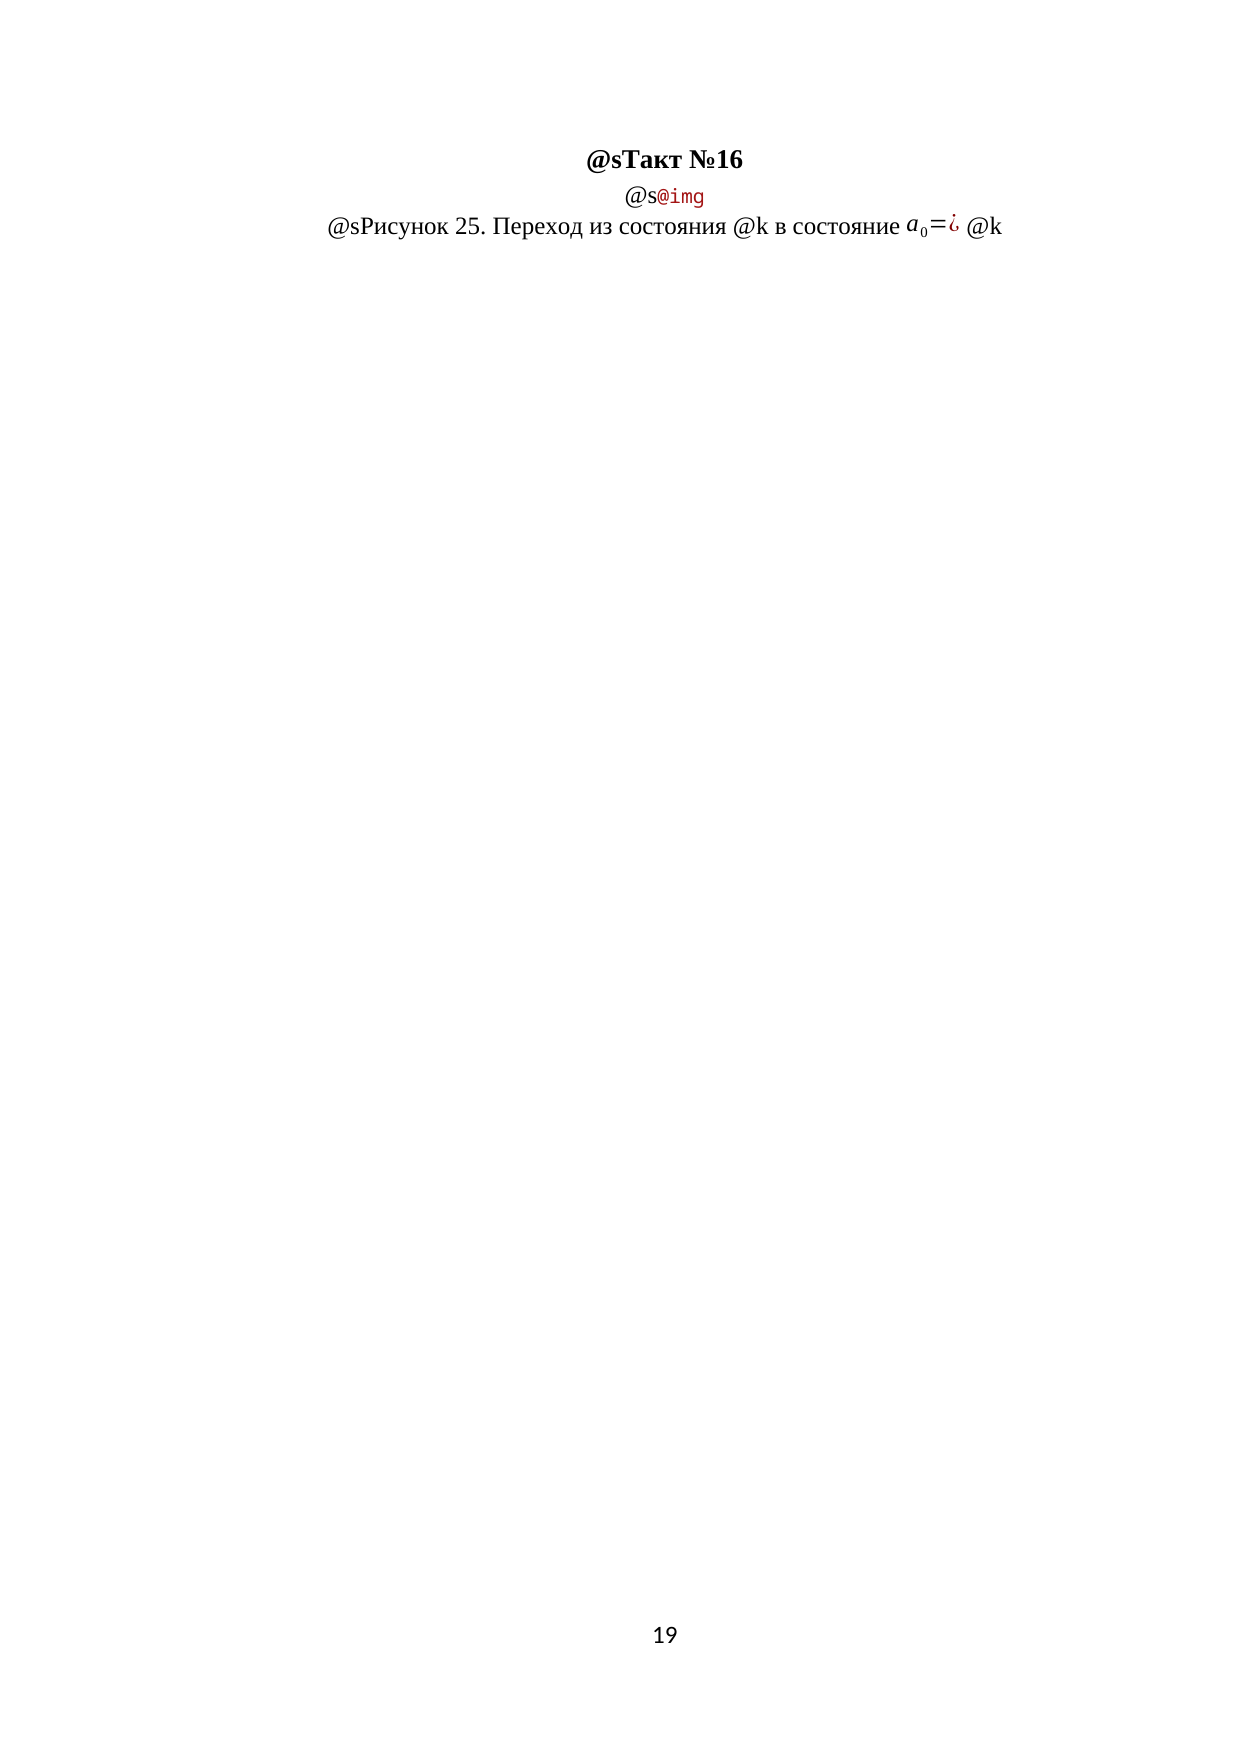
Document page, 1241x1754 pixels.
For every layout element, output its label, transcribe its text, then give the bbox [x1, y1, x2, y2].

text @s@img [177, 181, 1152, 210]
subtitle @sТакт №16 [177, 143, 1152, 174]
text @sРисунок 25. Переход из состояния @k в состояние @k [177, 210, 1152, 241]
